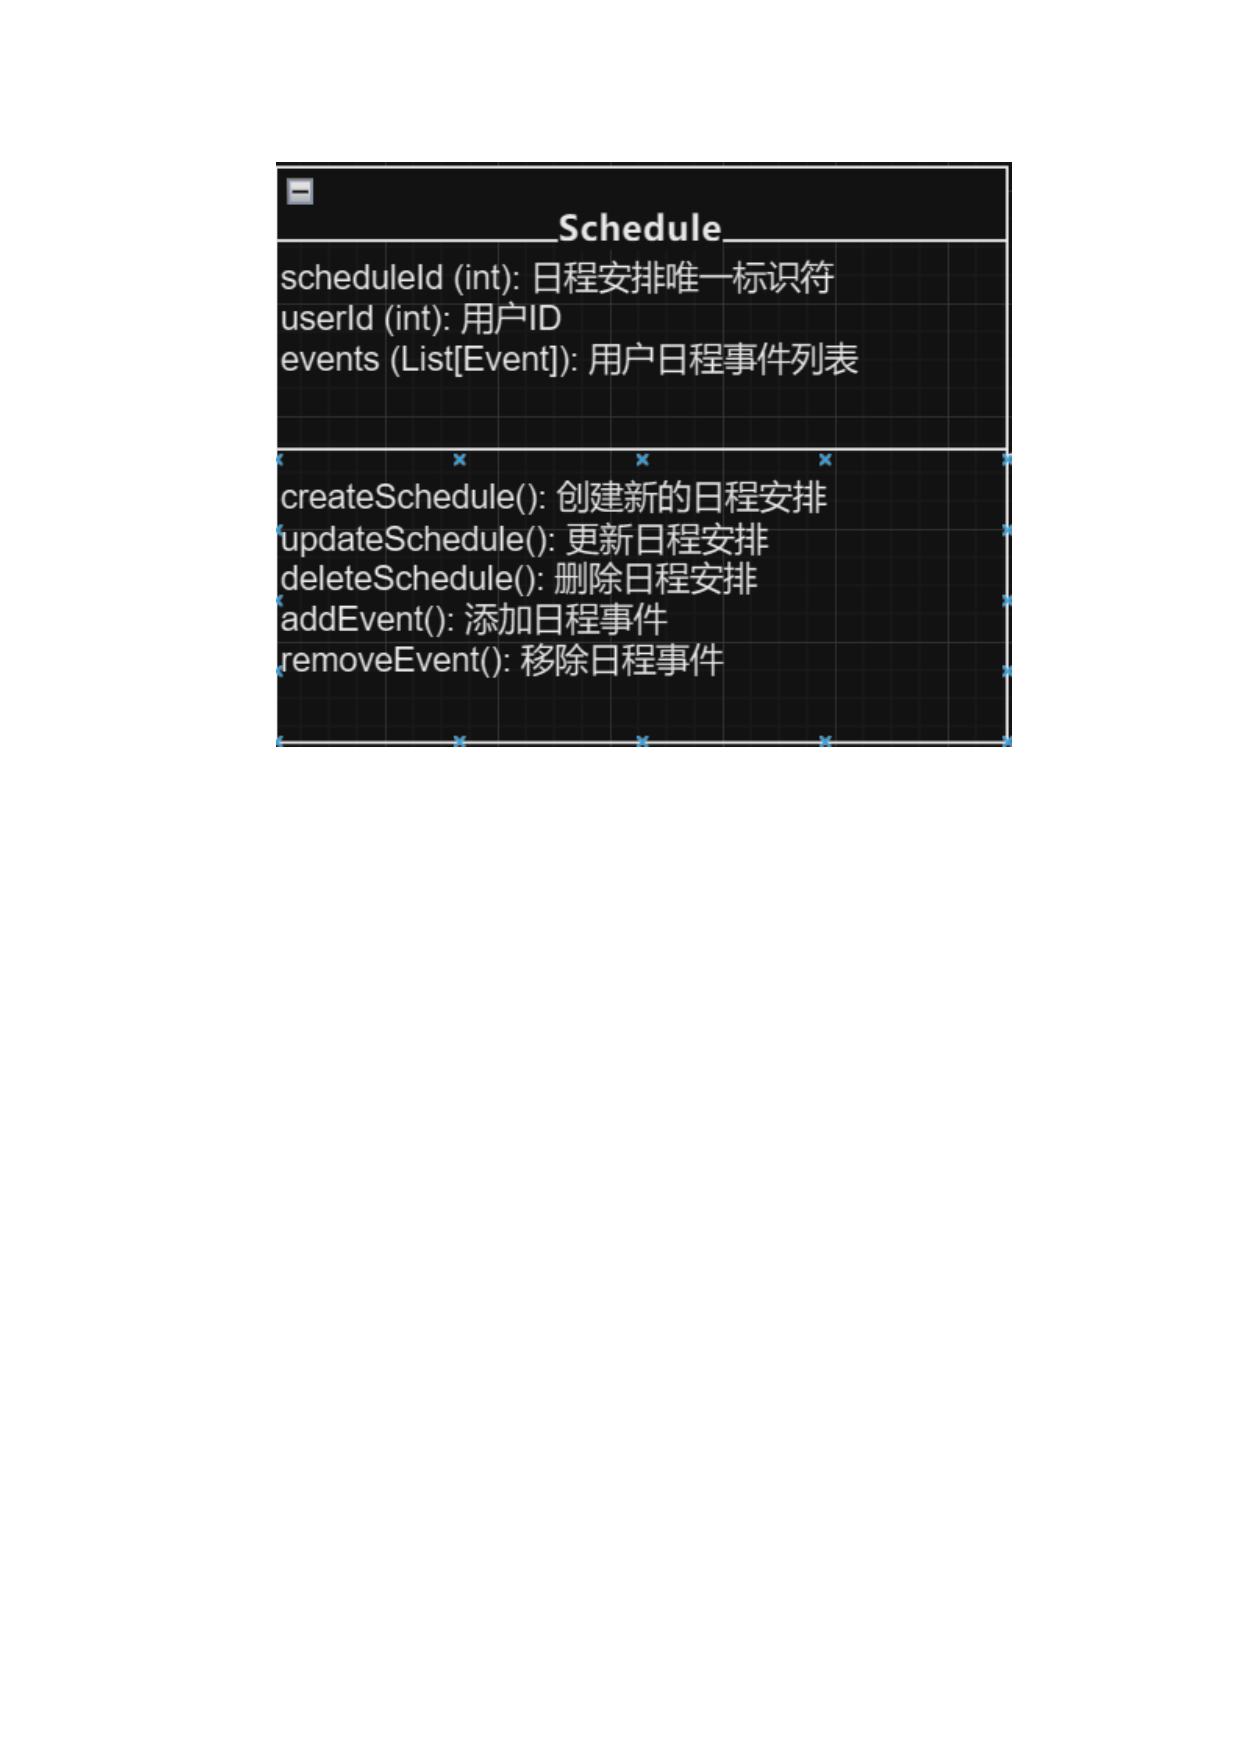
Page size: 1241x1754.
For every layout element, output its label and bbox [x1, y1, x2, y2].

picture [276, 162, 1012, 747]
